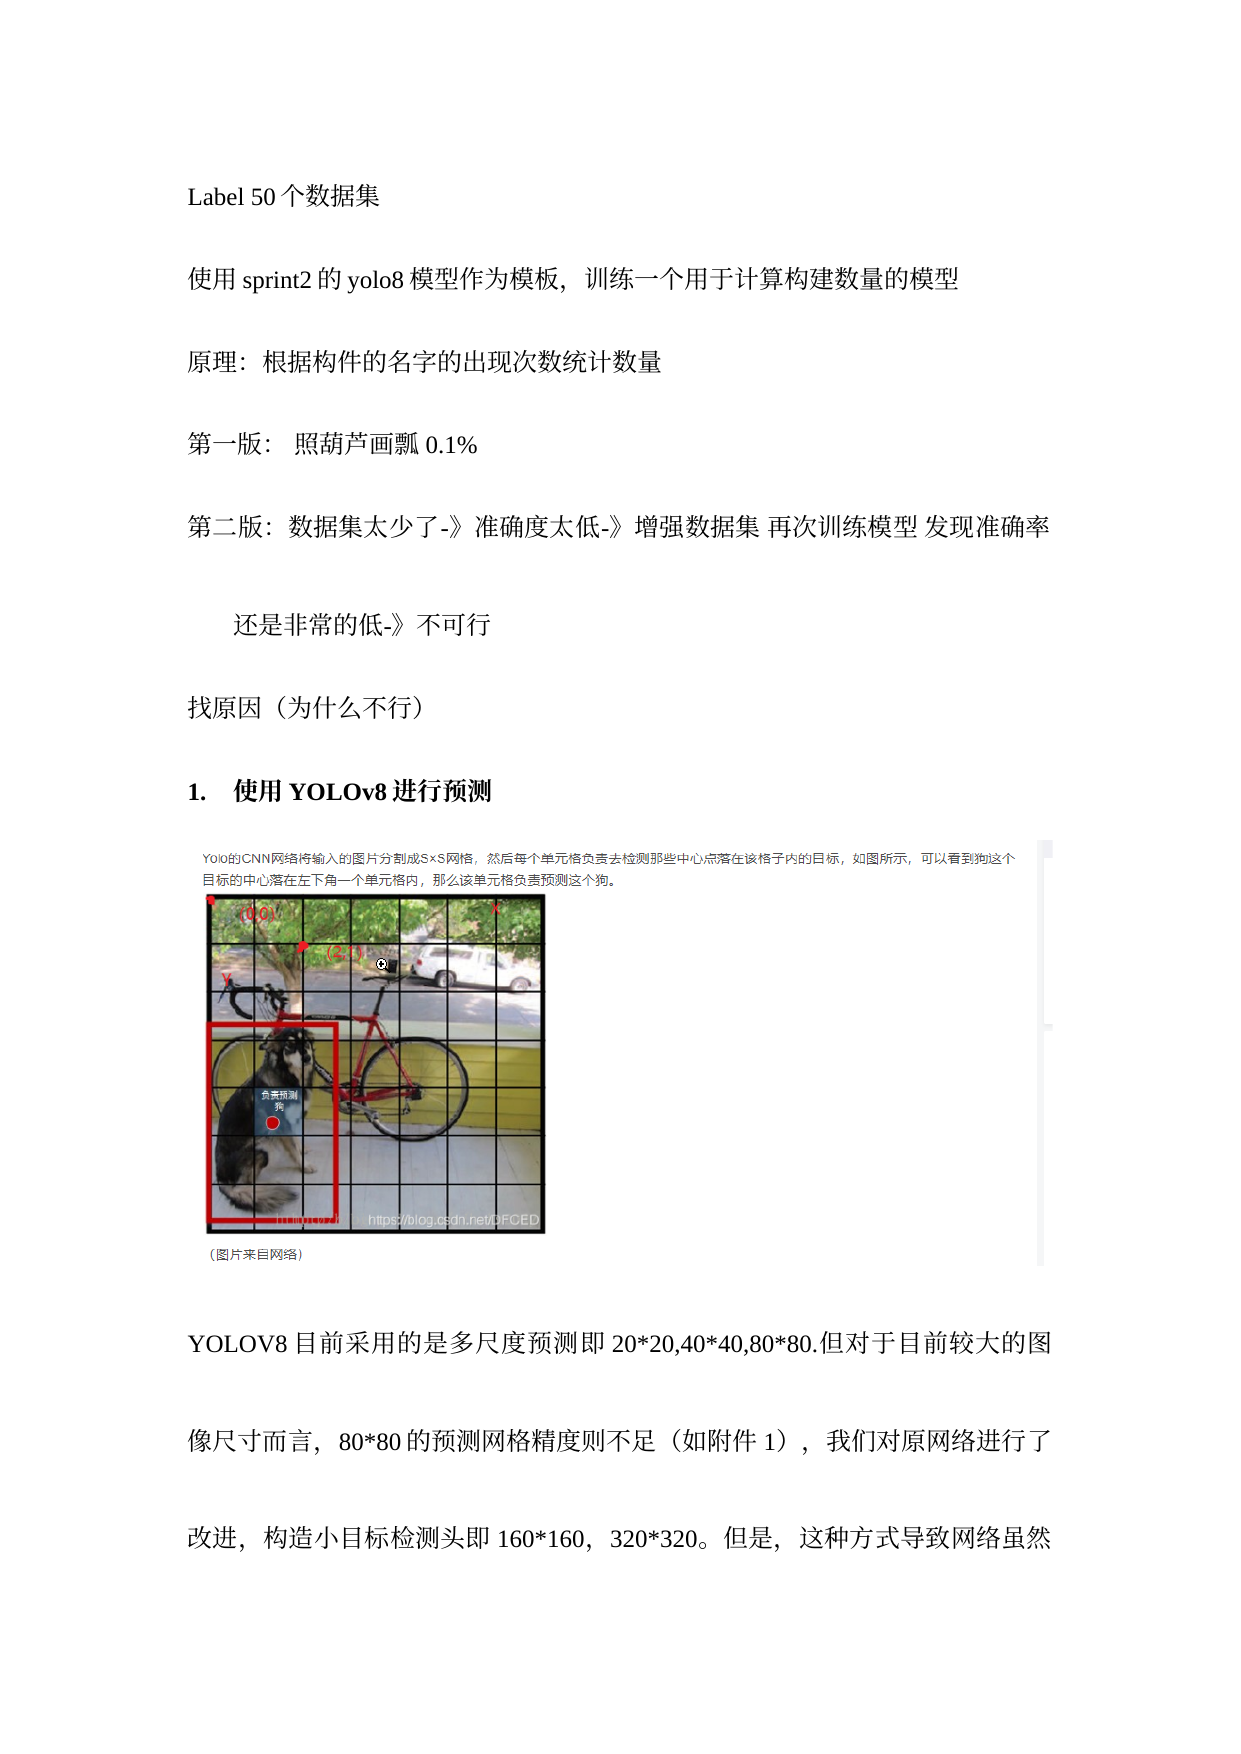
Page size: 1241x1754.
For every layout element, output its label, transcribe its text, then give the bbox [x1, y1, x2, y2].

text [187, 1309, 1053, 1569]
text 第二版：数据集太少了-》准确度太低-》增强数据集 再次训练模型 发现准确率还是非常的低-》不可行 [187, 494, 1053, 656]
text Label 50个数据集 [187, 162, 1053, 227]
text 第一版： 照葫芦画瓢 0.1% [187, 411, 1053, 476]
text 原理：根据构件的名字的出现次数统计数量 [187, 328, 1053, 393]
text 使用sprint2的yolo8模型作为模板，训练一个用于计算构建数量的模型 [187, 245, 1053, 310]
text 找原因（为什么不行） [187, 674, 1053, 739]
picture [187, 840, 1053, 1266]
list 使用YOLOv8进行预测 [187, 757, 1053, 822]
